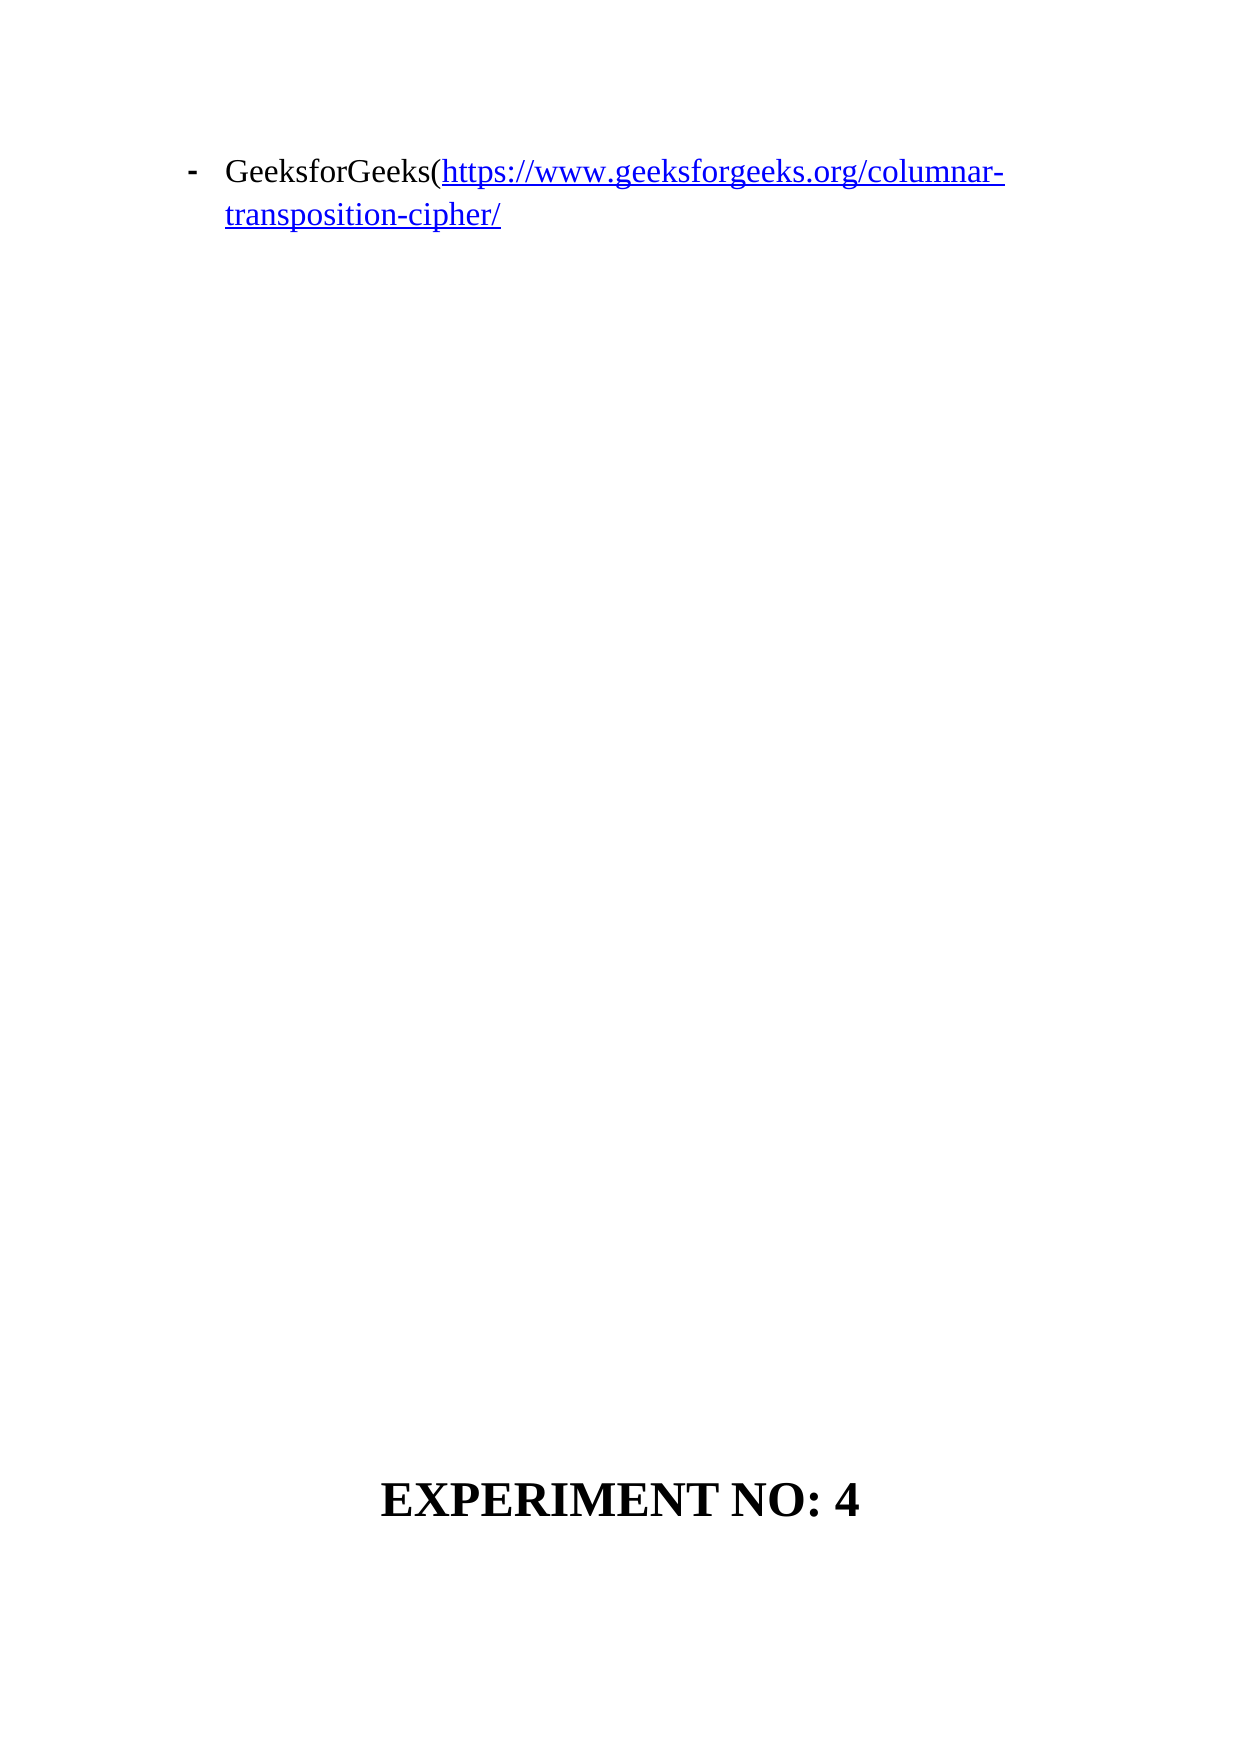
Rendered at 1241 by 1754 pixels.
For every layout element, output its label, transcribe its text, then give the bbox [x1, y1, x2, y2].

text EXPERIMENT NO: 4 [150, 1470, 1090, 1528]
list GeeksforGeeks(https://www.geeksforgeeks.org/columnar-transposition-cipher/ [187, 150, 1090, 232]
